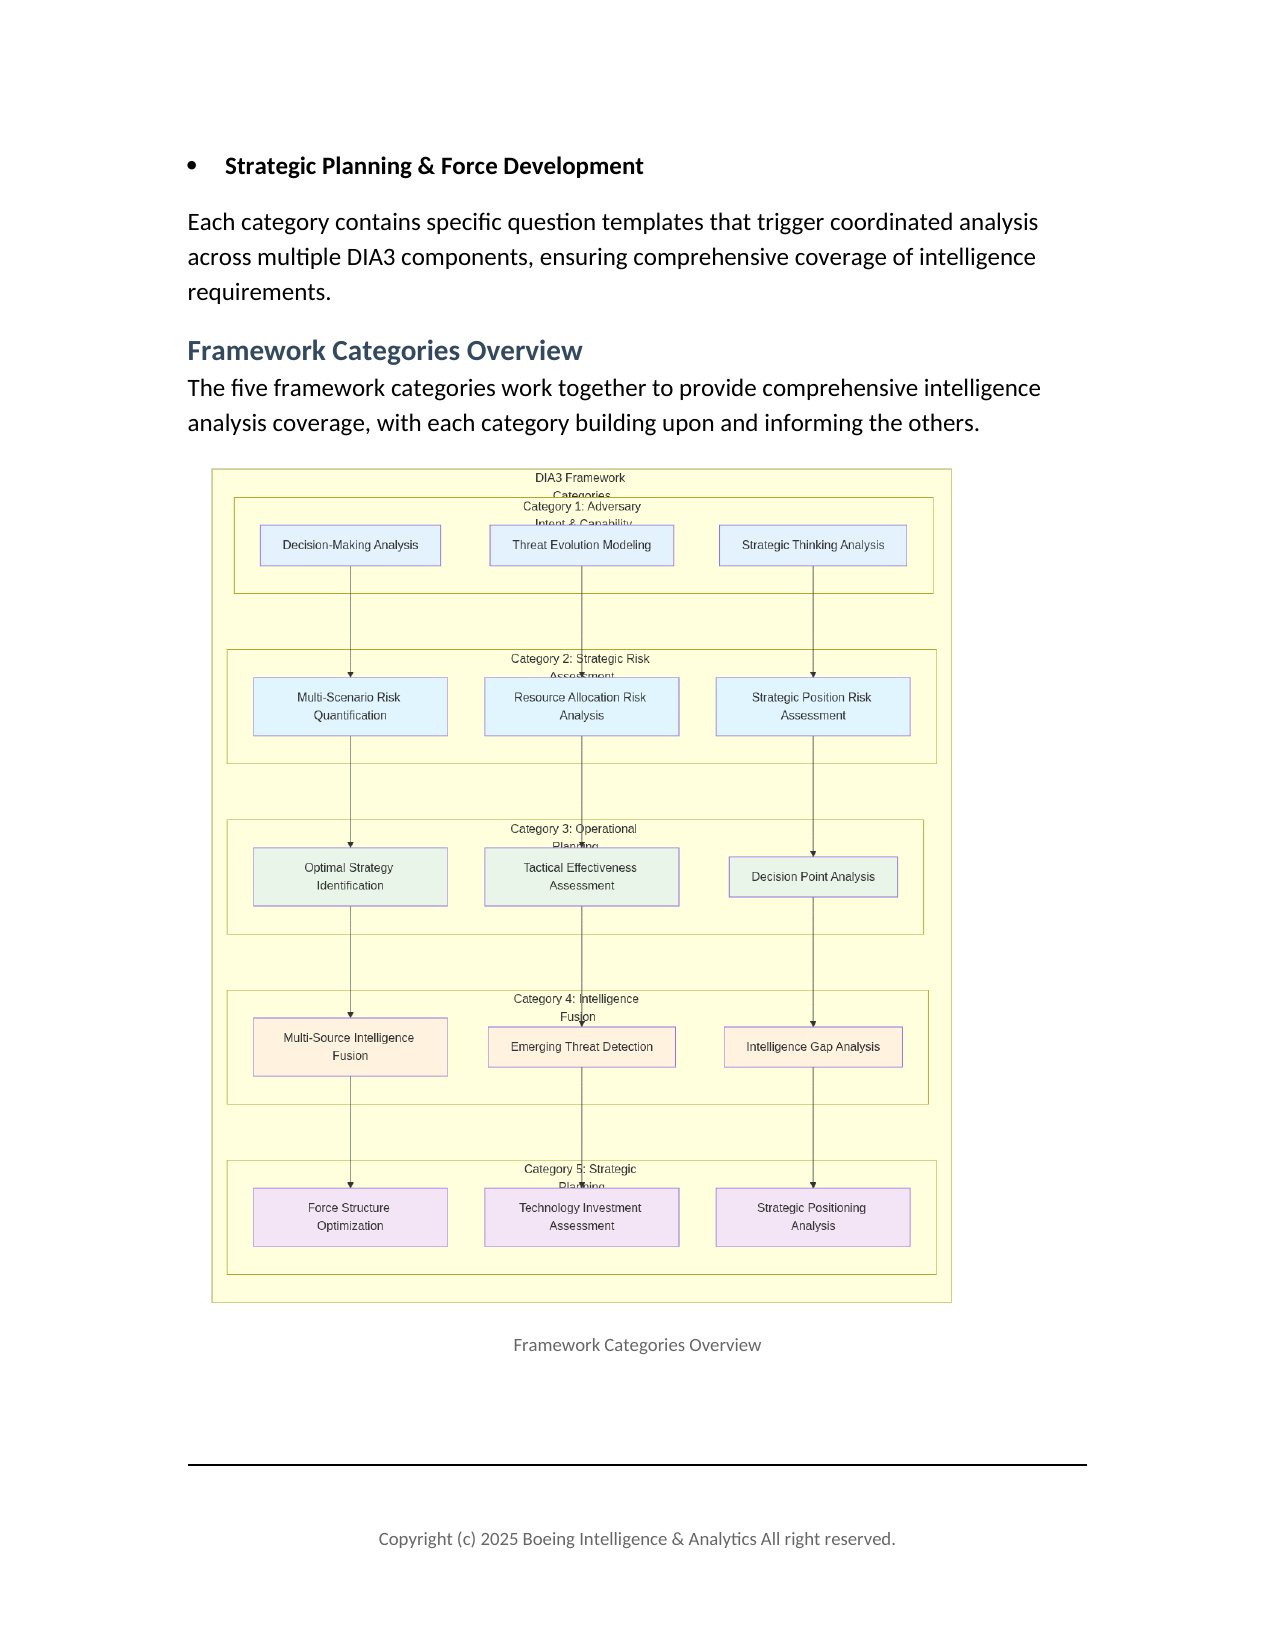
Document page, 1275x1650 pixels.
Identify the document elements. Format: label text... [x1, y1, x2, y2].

text The five framework categories work together to provide comprehensive intelligence analysis coverage, with each category building upon and informing the others. [187, 373, 1087, 438]
text Framework Categories Overview [187, 1333, 1087, 1356]
text Each category contains specific question templates that trigger coordinated analysis across multiple DIA3 components, ensuring comprehensive coverage of intelligence requirements. [187, 206, 1087, 306]
picture [206, 463, 957, 1308]
subtitle Framework Categories Overview [187, 332, 1087, 367]
list Strategic Planning & Force Development [187, 150, 1087, 181]
